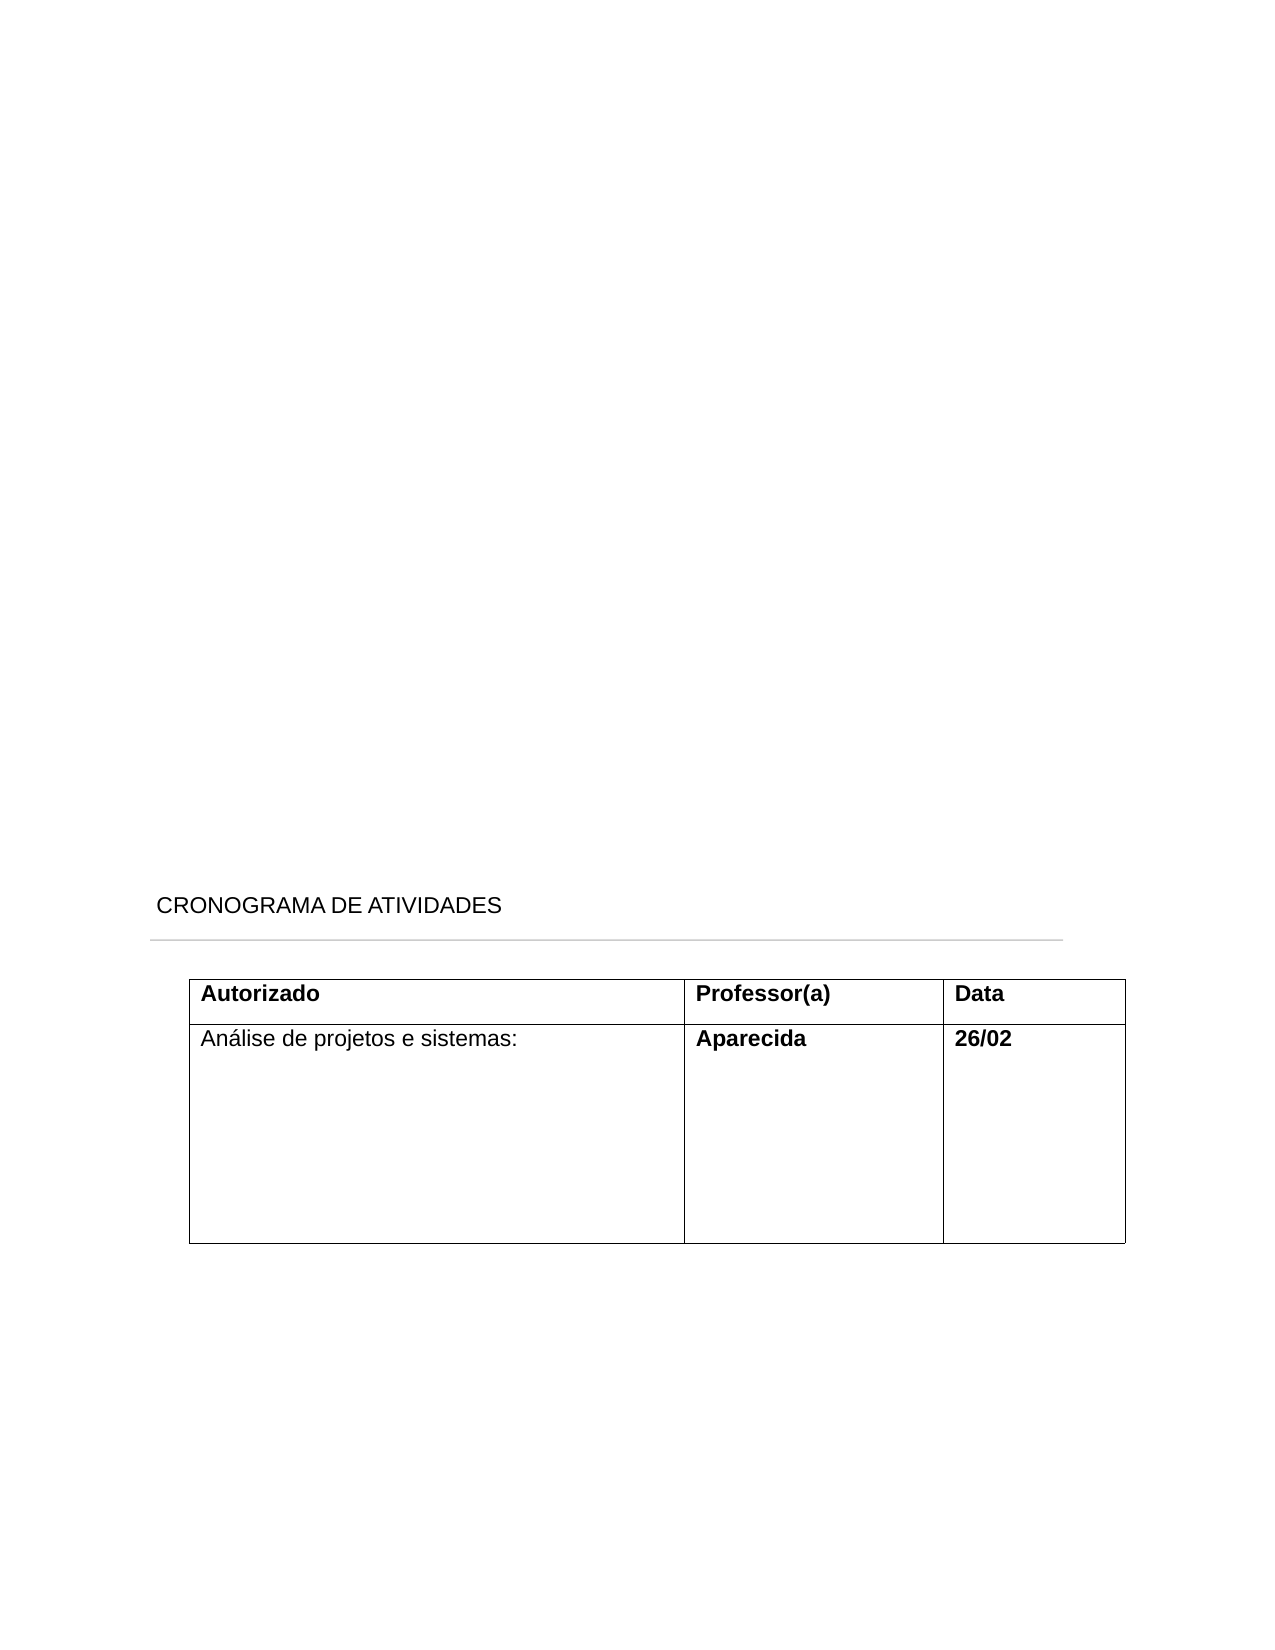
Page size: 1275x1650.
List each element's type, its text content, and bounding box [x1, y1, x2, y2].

table_header Professor(a) [685, 980, 943, 1024]
table_cell Aparecida [685, 1025, 943, 1243]
table_cell 26/02 [944, 1025, 1125, 1243]
table_header Autorizado [190, 980, 684, 1024]
text CRONOGRAMA DE ATIVIDADES [150, 892, 1125, 919]
table_cell Análise de projetos e sistemas: [190, 1025, 684, 1243]
table_header Data [944, 980, 1125, 1024]
